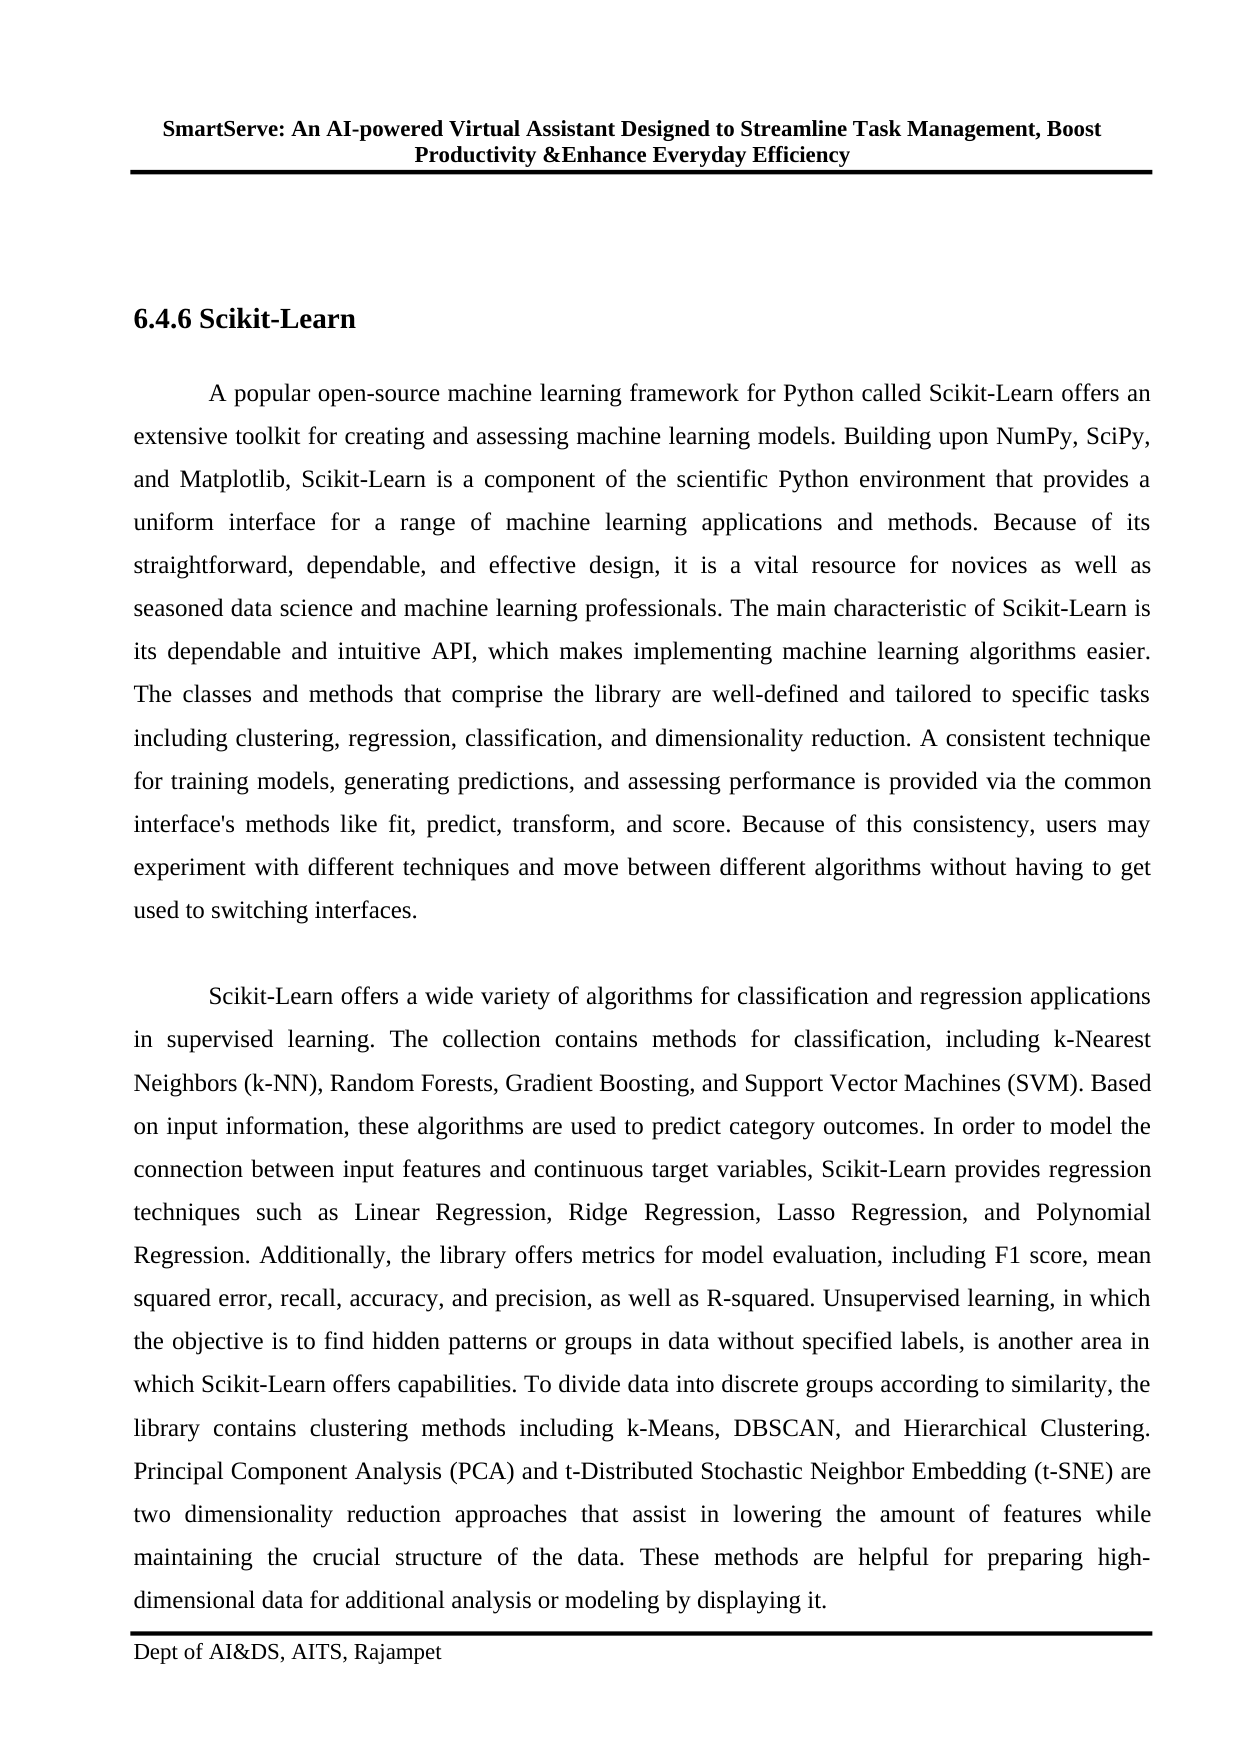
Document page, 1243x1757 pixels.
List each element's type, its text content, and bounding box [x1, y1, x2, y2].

text A popular open-source machine learning framework for Python called Scikit-Learn offers an extensive toolkit for creating and assessing machine learning models. Building upon NumPy, SciPy, and Matplotlib, Scikit-Learn is a component of the scientific Python environment that provides a uniform interface for a range of machine learning applications and methods. Because of its straightforward, dependable, and effective design, it is a vital resource for novices as well as seasoned data science and machine learning professionals. The main characteristic of Scikit-Learn is its dependable and intuitive API, which makes implementing machine learning algorithms easier. The classes and methods that comprise the library are well-defined and tailored to specific tasks including clustering, regression, classification, and dimensionality reduction. A consistent technique for training models, generating predictions, and assessing performance is provided via the common interface's methods like fit, predict, transform, and score. Because of this consistency, users may experiment with different techniques and move between different algorithms without having to get used to switching interfaces. [133, 378, 1152, 924]
subtitle 6.4.6 Scikit-Learn [133, 301, 1182, 335]
text Scikit-Learn offers a wide variety of algorithms for classification and regression applications in supervised learning. The collection contains methods for classification, including k-Nearest Neighbors (k-NN), Random Forests, Gradient Boosting, and Support Vector Machines (SVM). Based on input information, these algorithms are used to predict category outcomes. In order to model the connection between input features and continuous target variables, Scikit-Learn provides regression techniques such as Linear Regression, Ridge Regression, Lasso Regression, and Polynomial Regression. Additionally, the library offers metrics for model evaluation, including F1 score, mean squared error, recall, accuracy, and precision, as well as R-squared. Unsupervised learning, in which the objective is to find hidden patterns or groups in data without specified labels, is another area in which Scikit-Learn offers capabilities. To divide data into discrete groups according to similarity, the library contains clustering methods including k-Means, DBSCAN, and Hierarchical Clustering. Principal Component Analysis (PCA) and t-Distributed Stochastic Neighbor Embedding (t-SNE) are two dimensionality reduction approaches that assist in lowering the amount of features while maintaining the crucial structure of the data. These methods are helpful for preparing high-dimensional data for additional analysis or modeling by displaying it. [133, 981, 1152, 1614]
